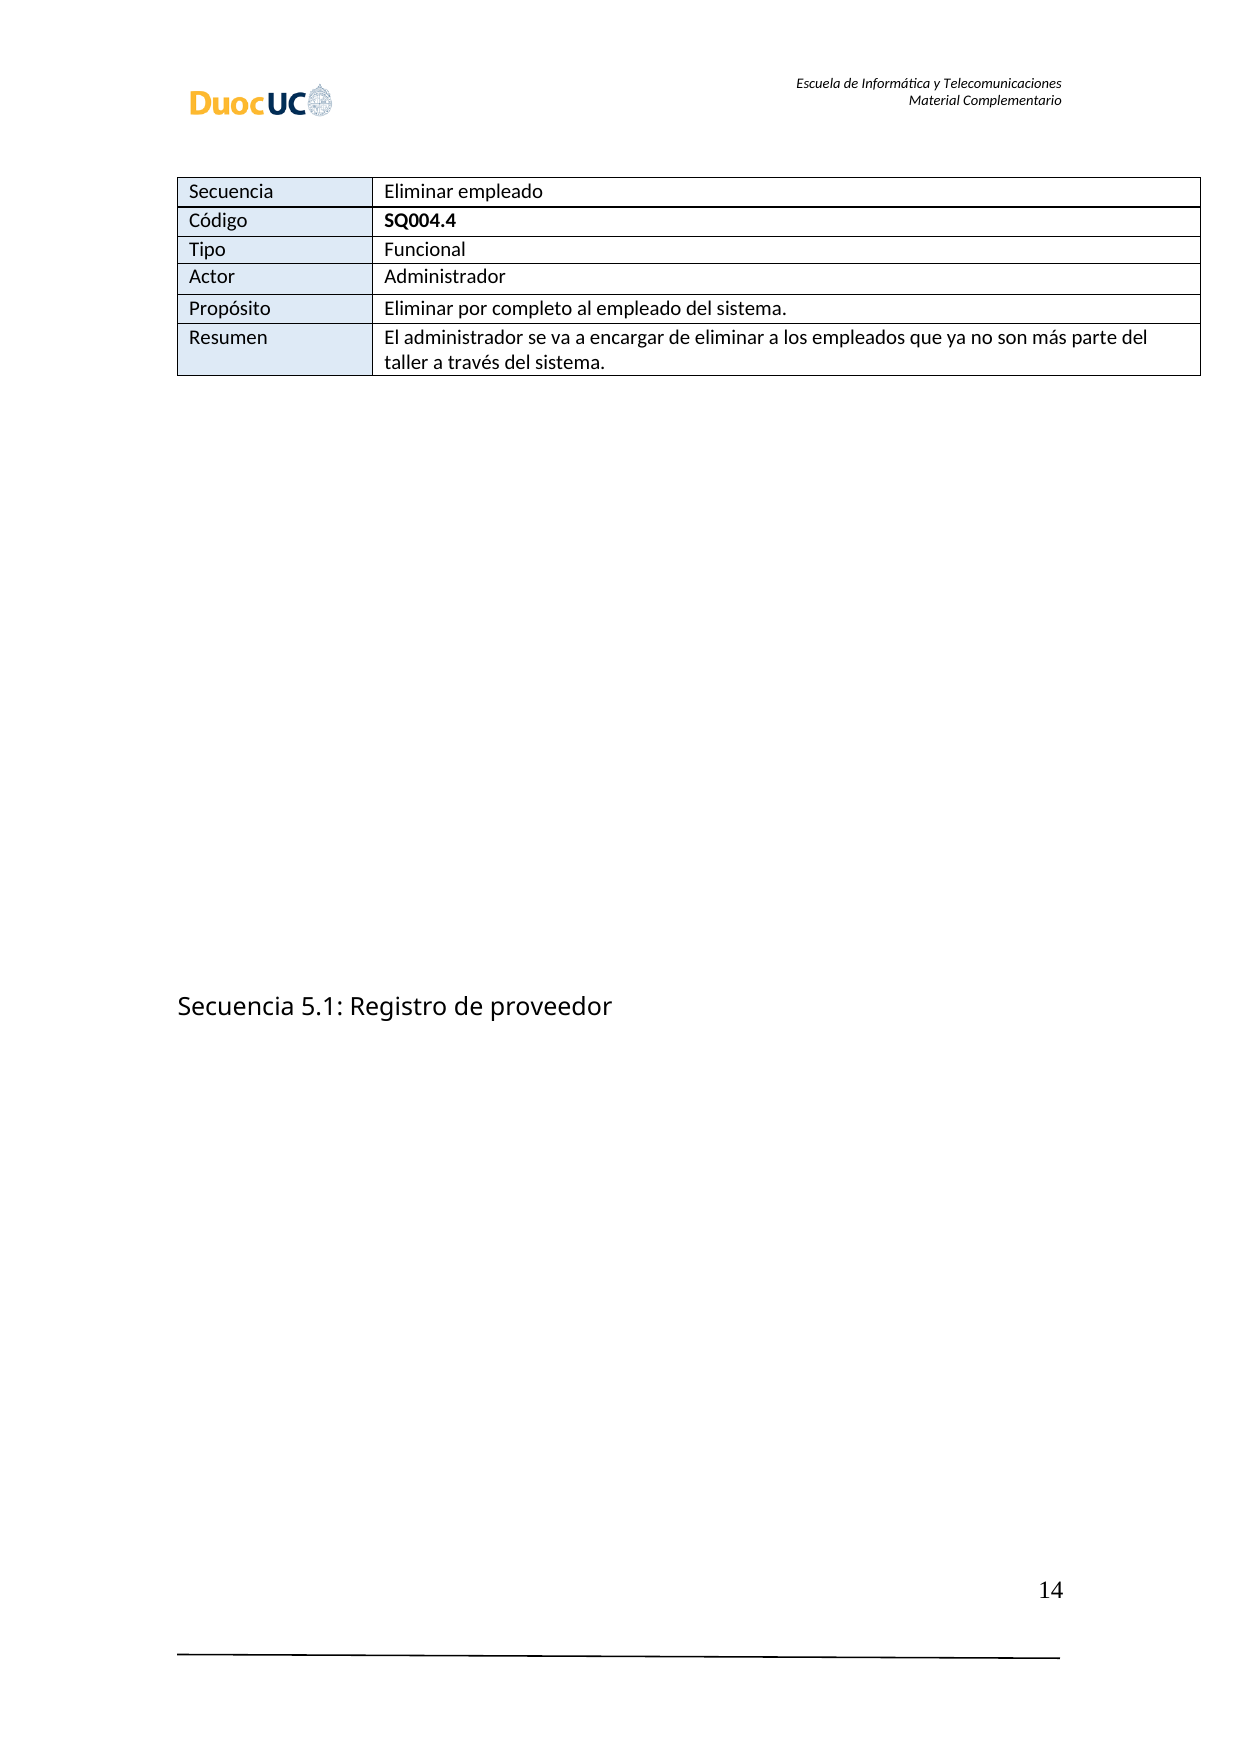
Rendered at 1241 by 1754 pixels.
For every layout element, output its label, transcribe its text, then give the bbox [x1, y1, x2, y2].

table_header Secuencia [178, 178, 372, 206]
table_cell Resumen [178, 324, 372, 375]
table_cell Propósito [178, 295, 372, 323]
table_cell Tipo [178, 237, 372, 263]
picture [183, 80, 337, 119]
table_header Eliminar empleado [373, 178, 1200, 206]
table_cell SQ004.4 [373, 208, 1200, 236]
table_cell Código [178, 208, 372, 236]
table_cell Funcional [373, 237, 1200, 263]
table_cell Actor [178, 264, 372, 294]
table_cell Eliminar por completo al empleado del sistema. [373, 295, 1200, 323]
text Secuencia 5.1: Registro de proveedor [177, 989, 1063, 1023]
table_cell Administrador [373, 264, 1200, 294]
table_cell El administrador se va a encargar de eliminar a los empleados que ya no son más parte del taller a través del sistema. [373, 324, 1200, 375]
